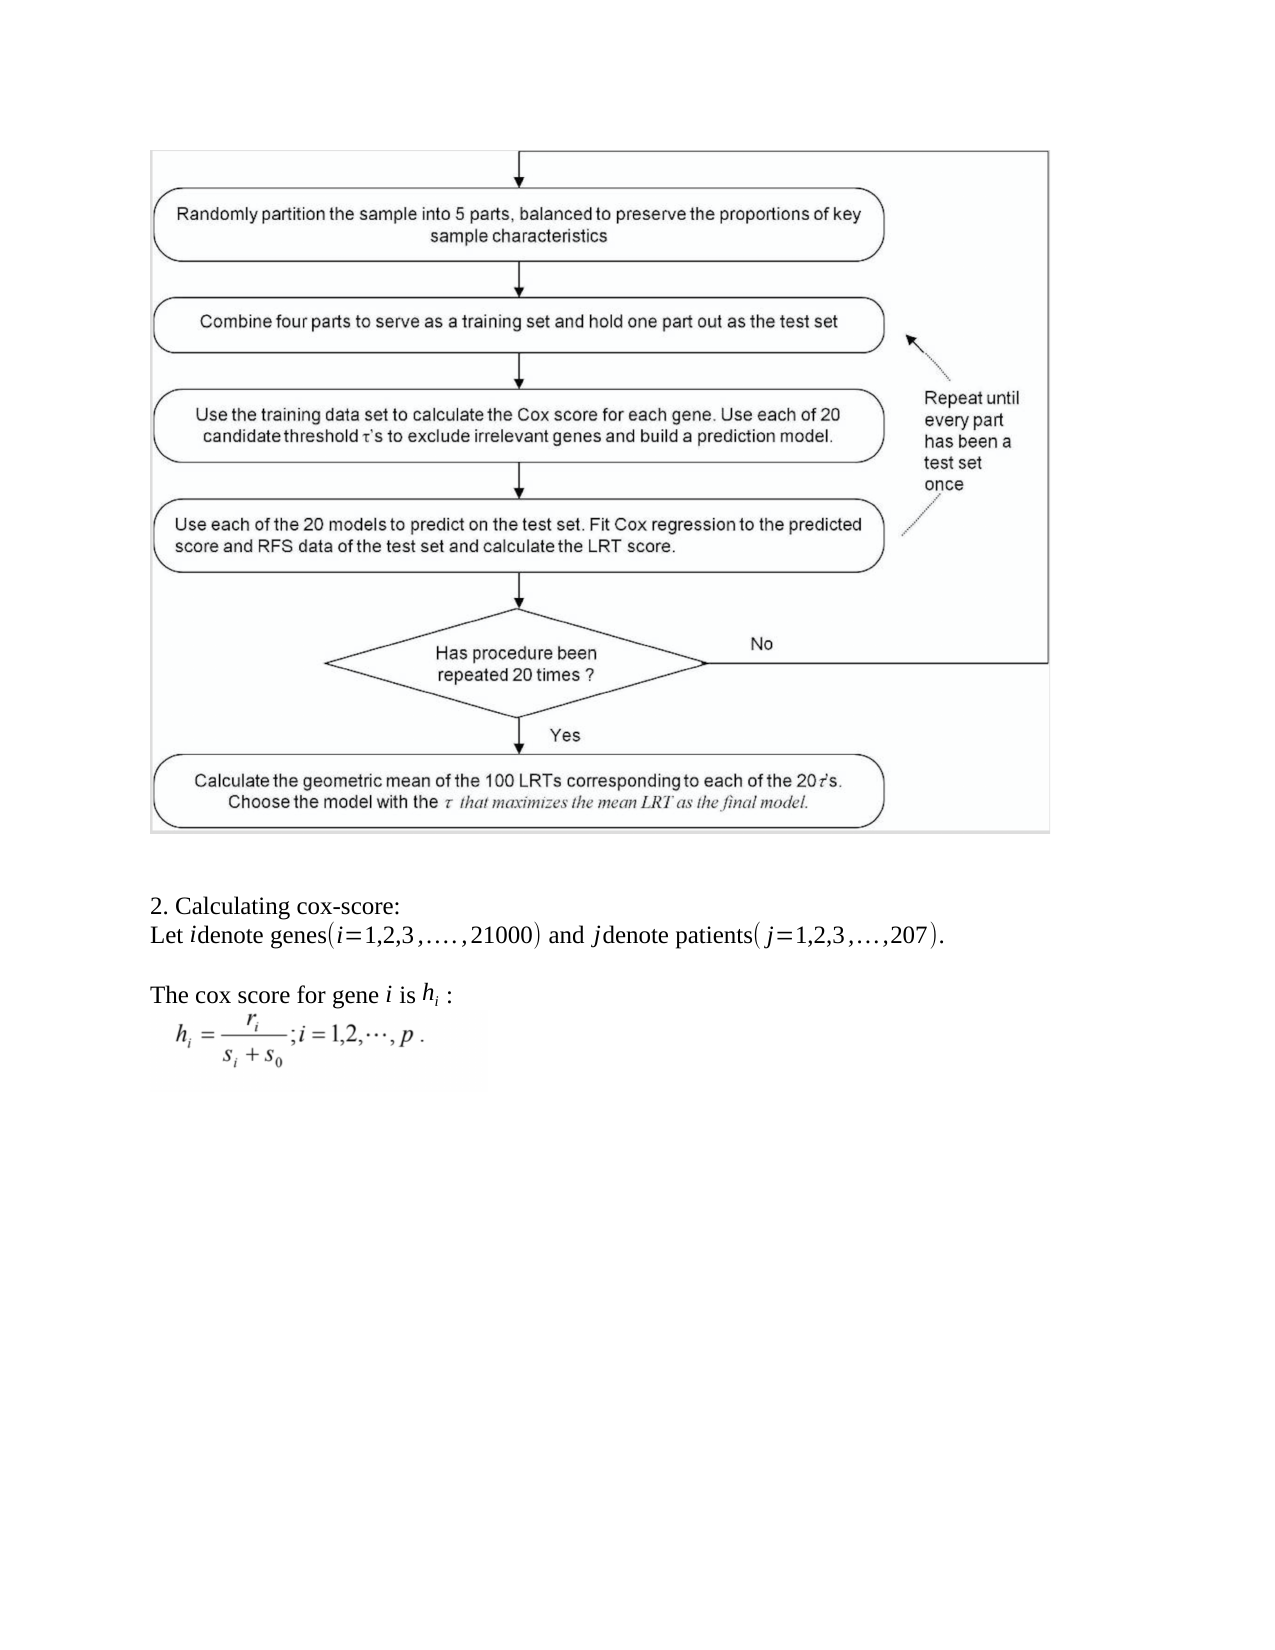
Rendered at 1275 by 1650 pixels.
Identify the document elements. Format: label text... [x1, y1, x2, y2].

picture [150, 150, 1050, 834]
text The cox score for gene is : [150, 979, 1125, 1010]
text Let denote genes and denote patients. [150, 920, 1125, 950]
text 2. Calculating cox-score: [150, 891, 1125, 920]
picture [150, 1010, 488, 1092]
